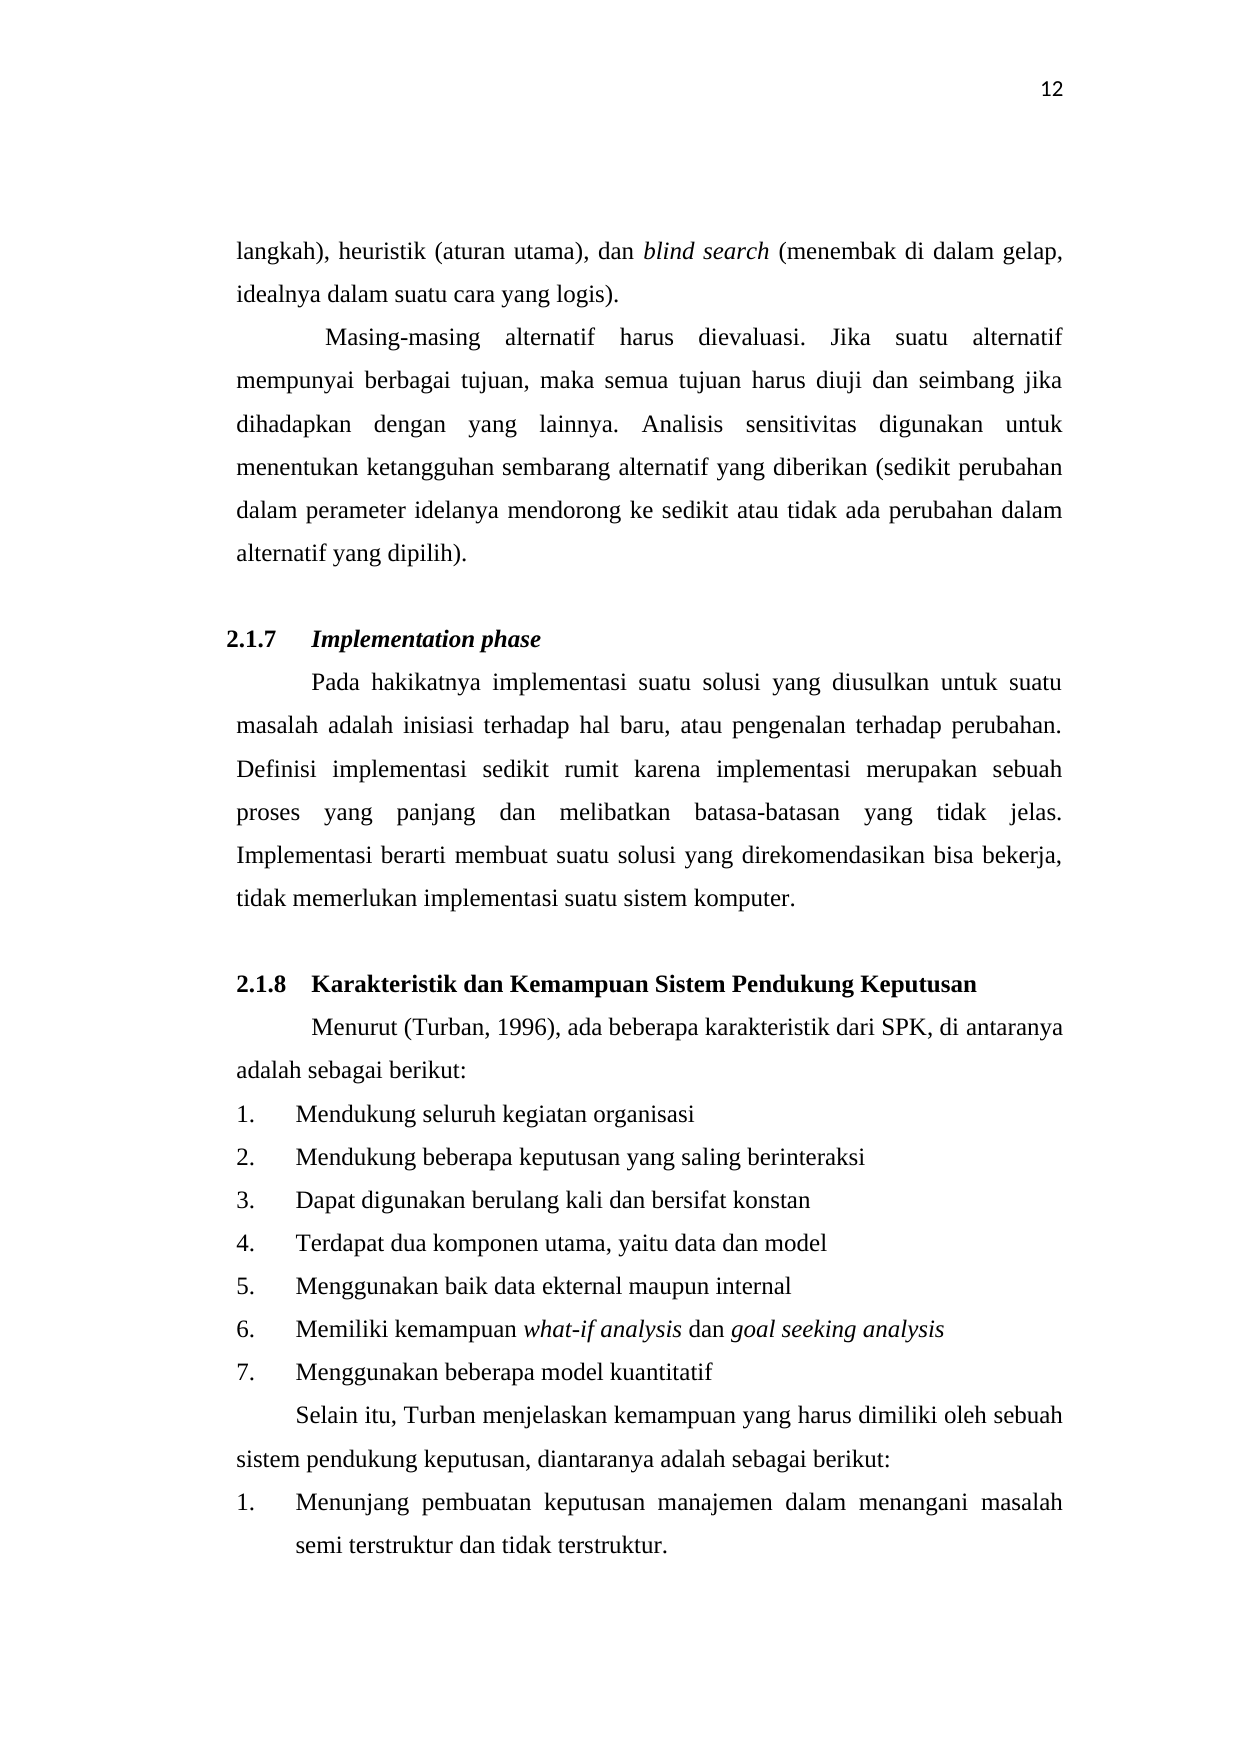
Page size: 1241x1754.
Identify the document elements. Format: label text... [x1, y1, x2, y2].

text Masing-masing alternatif harus dievaluasi. Jika suatu alternatif mempunyai berbagai tujuan, maka semua tujuan harus diuji dan seimbang jika dihadapkan dengan yang lainnya. Analisis sensitivitas digunakan untuk menentukan ketangguhan sembarang alternatif yang diberikan (sedikit perubahan dalam perameter idelanya mendorong ke sedikit atau tidak ada perubahan dalam alternatif yang dipilih). [236, 322, 1063, 567]
list Mendukung beberapa keputusan yang saling berinteraksi [236, 1142, 1063, 1171]
list Mendukung seluruh kegiatan organisasi [236, 1099, 1063, 1127]
list Menunjang pembuatan keputusan manajemen dalam menangani masalah semi terstruktur dan tidak terstruktur. [236, 1487, 1063, 1559]
text Menurut (Turban, 1996), ada beberapa karakteristik dari SPK, di antaranya adalah sebagai berikut: [236, 1012, 1063, 1084]
list Dapat digunakan berulang kali dan bersifat konstan [236, 1185, 1063, 1214]
list Terdapat dua komponen utama, yaitu data dan model [236, 1228, 1063, 1257]
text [236, 236, 1063, 308]
list Karakteristik dan Kemampuan Sistem Pendukung Keputusan [236, 969, 1063, 998]
text Selain itu, Turban menjelaskan kemampuan yang harus dimiliki oleh sebuah sistem pendukung keputusan, diantaranya adalah sebagai berikut: [236, 1401, 1063, 1472]
list Memiliki kemampuan what-if analysis dan goal seeking analysis [236, 1314, 1063, 1343]
text Pada hakikatnya implementasi suatu solusi yang diusulkan untuk suatu masalah adalah inisiasi terhadap hal baru, atau pengenalan terhadap perubahan. Definisi implementasi sedikit rumit karena implementasi merupakan sebuah proses yang panjang dan melibatkan batasa-batasan yang tidak jelas. Implementasi berarti membuat suatu solusi yang direkomendasikan bisa bekerja, tidak memerlukan implementasi suatu sistem komputer. [236, 667, 1063, 912]
list Menggunakan baik data ekternal maupun internal [236, 1271, 1063, 1300]
list Implementation phase [226, 624, 1063, 653]
list Menggunakan beberapa model kuantitatif [236, 1357, 1063, 1386]
